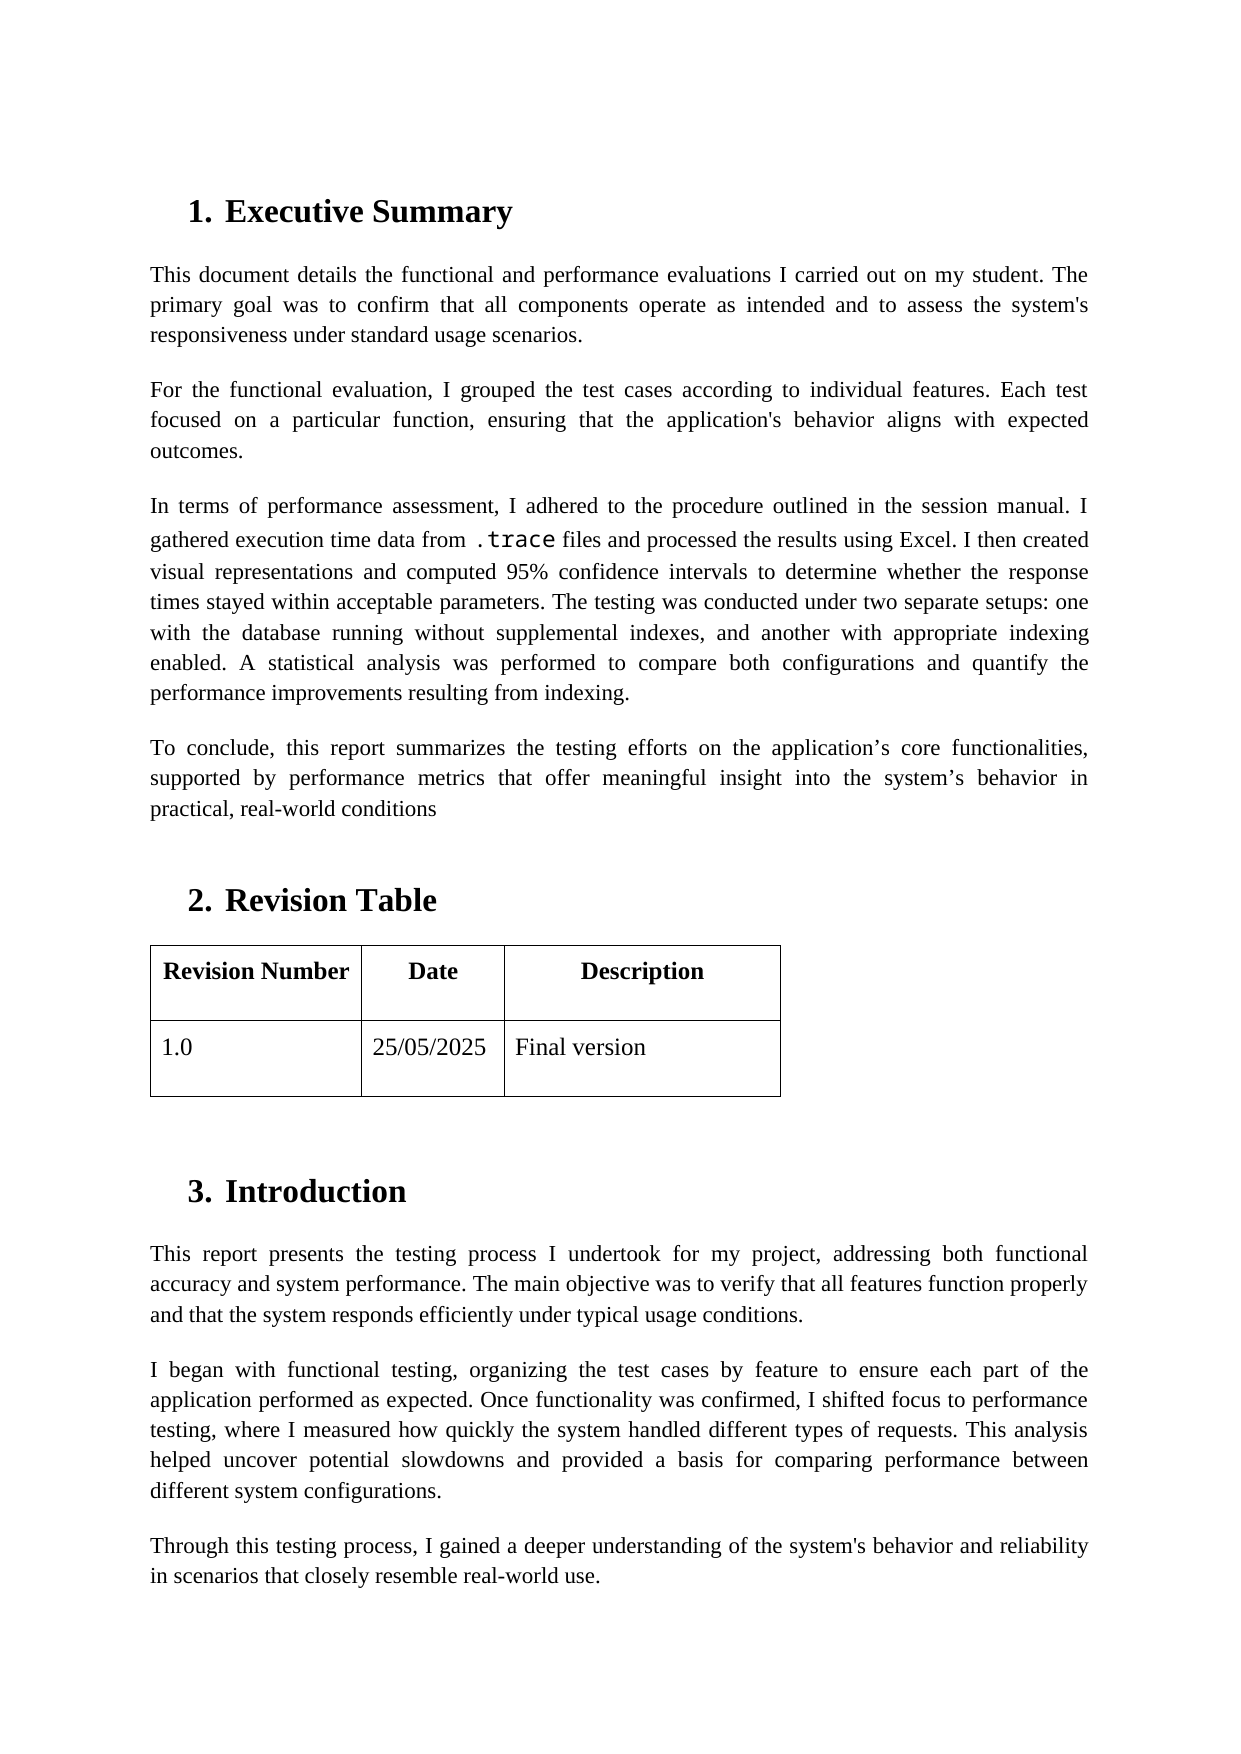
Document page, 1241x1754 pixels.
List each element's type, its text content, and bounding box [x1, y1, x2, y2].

table_cell Final version [505, 1021, 780, 1096]
subtitle Revision Table [187, 880, 1090, 918]
table_header Date [362, 946, 504, 1020]
text This report presents the testing process I undertook for my project, addressing both functional accuracy and system performance. The main objective was to verify that all features function properly and that the system responds efficiently under typical usage conditions. [150, 1240, 1090, 1327]
text This document details the functional and performance evaluations I carried out on my student. The primary goal was to confirm that all components operate as intended and to assess the system's responsiveness under standard usage scenarios. [150, 261, 1090, 347]
table_header Revision Number [151, 946, 361, 1020]
text I began with functional testing, organizing the test cases by feature to ensure each part of the application performed as expected. Once functionality was confirmed, I shifted focus to performance testing, where I measured how quickly the system handled different types of requests. This analysis helped uncover potential slowdowns and provided a basis for comparing performance between different system configurations. [150, 1356, 1090, 1503]
text To conclude, this report summarizes the testing efforts on the application’s core functionalities, supported by performance metrics that offer meaningful insight into the system’s behavior in practical, real-world conditions [150, 734, 1090, 821]
text Through this testing process, I gained a deeper understanding of the system's behavior and reliability in scenarios that closely resemble real-world use. [150, 1532, 1090, 1588]
table_cell 25/05/2025 [362, 1021, 504, 1096]
subtitle Introduction [187, 1171, 1090, 1209]
text For the functional evaluation, I grouped the test cases according to individual features. Each test focused on a particular function, ensuring that the application's behavior aligns with expected outcomes. [150, 376, 1090, 463]
table_cell 1.0 [151, 1021, 361, 1096]
subtitle Executive Summary [187, 192, 1090, 230]
table_header Description [505, 946, 780, 1020]
text In terms of performance assessment, I adhered to the procedure outlined in the session manual. I gathered execution time data from .trace files and processed the results using Excel. I then created visual representations and computed 95% confidence intervals to determine whether the response times stayed within acceptable parameters. The testing was conducted under two separate setups: one with the database running without supplemental indexes, and another with appropriate indexing enabled. A statistical analysis was performed to compare both configurations and quantify the performance improvements resulting from indexing. [150, 492, 1090, 705]
